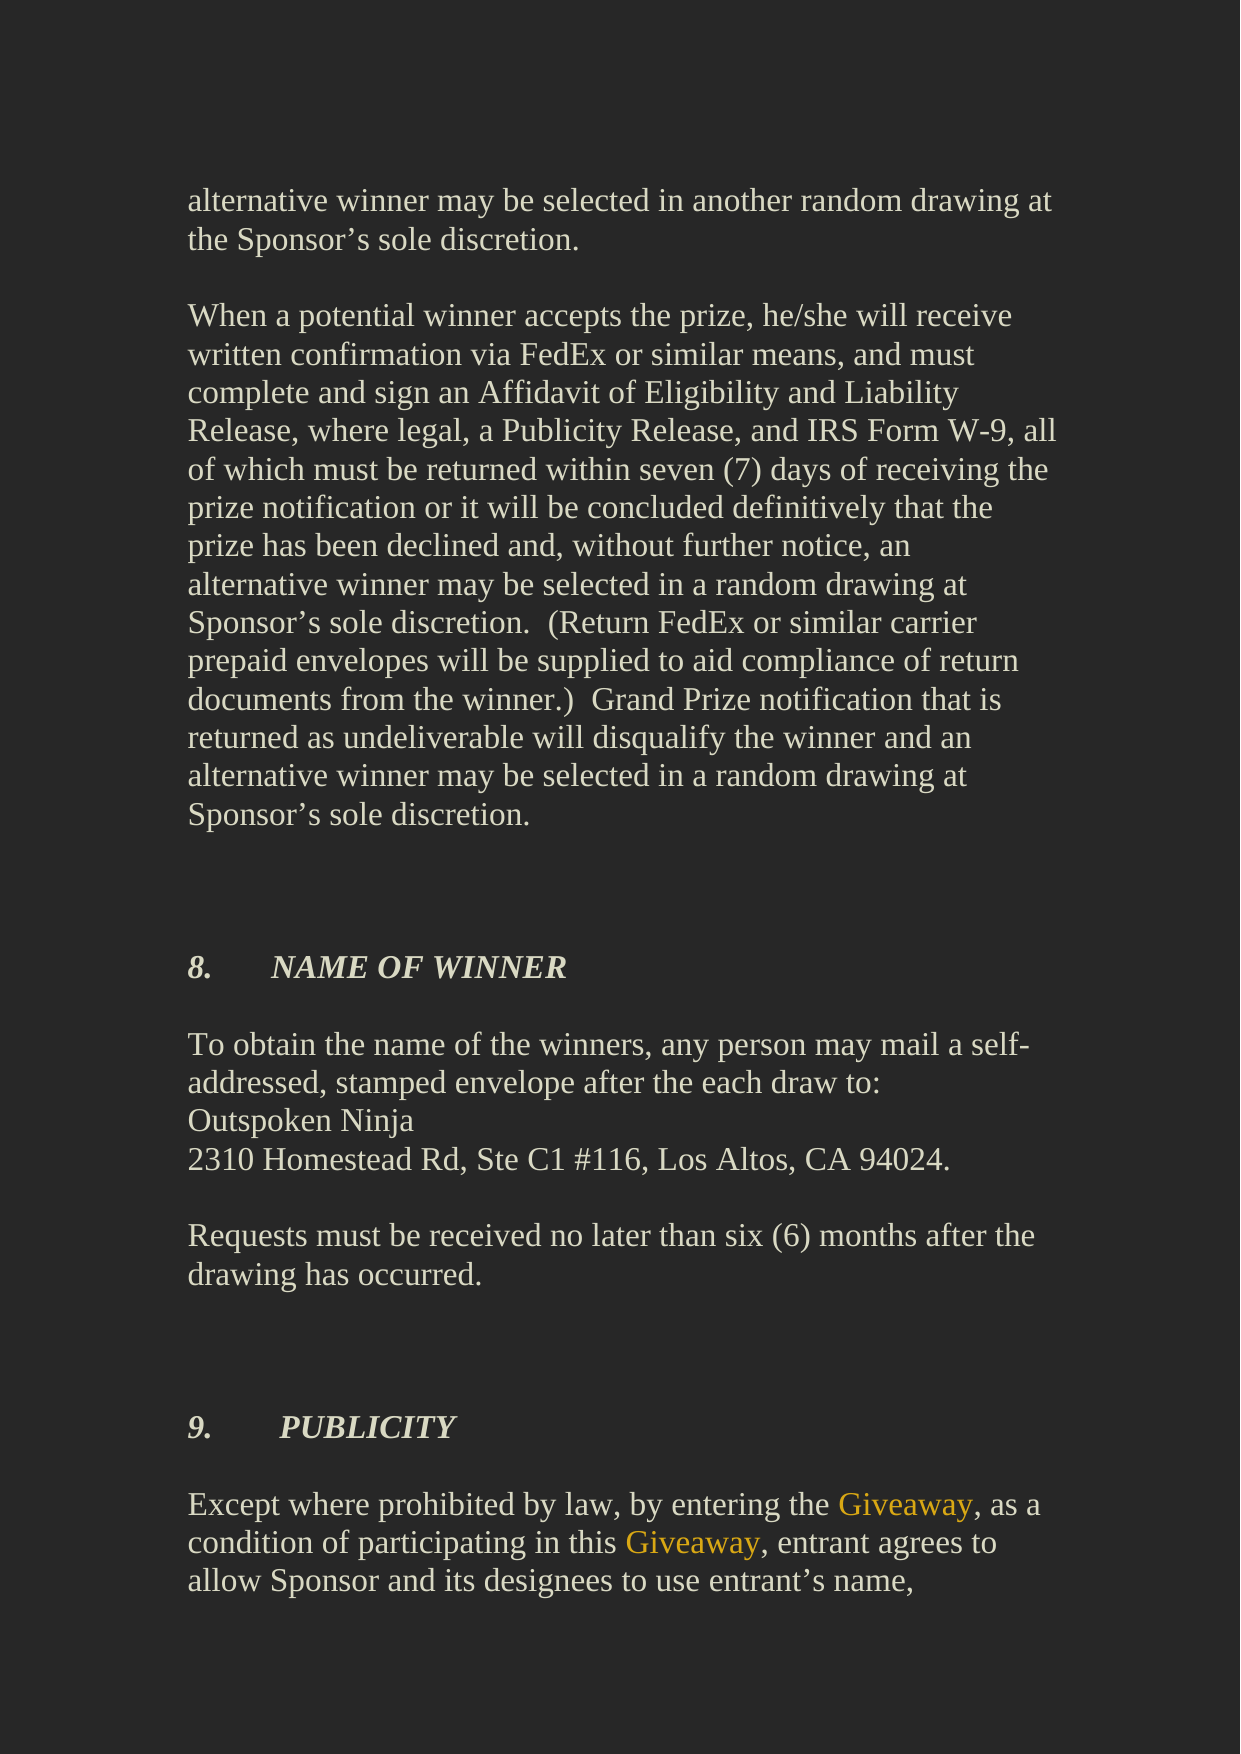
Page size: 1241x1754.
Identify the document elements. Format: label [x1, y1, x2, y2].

table_header [186, 150, 1060, 1601]
